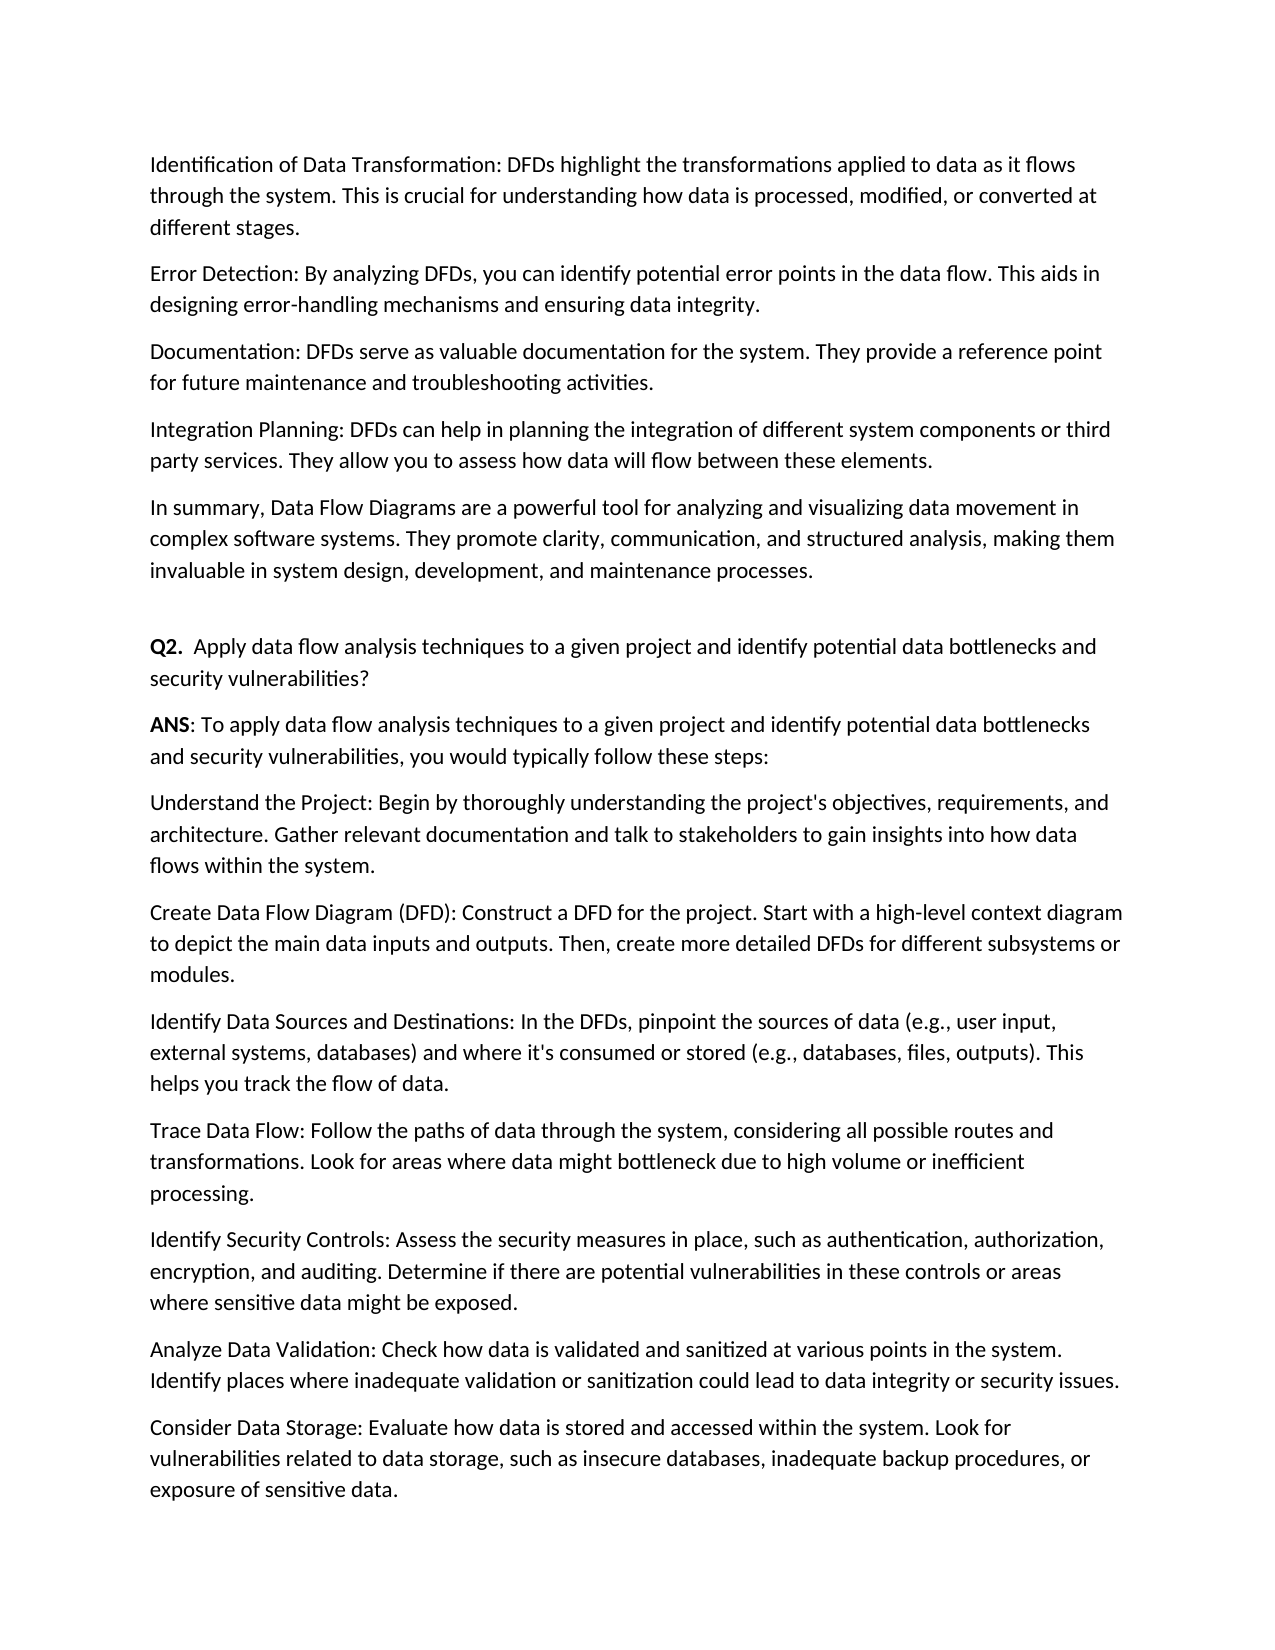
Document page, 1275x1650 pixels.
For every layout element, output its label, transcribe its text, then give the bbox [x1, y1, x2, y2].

text Analyze Data Validation: Check how data is validated and sanitized at various points in the system. [149, 1335, 1126, 1363]
text ANS: To apply data flow analysis techniques to a given project and identify potential data bottlenecks and security vulnerabilities, you would typically follow these steps: [149, 710, 1126, 770]
text Consider Data Storage: Evaluate how data is stored and accessed within the system. Look for vulnerabilities related to data storage, such as insecure databases, inadequate backup procedures, or exposure of sensitive data. [149, 1413, 1126, 1503]
text Identify Security Controls: Assess the security measures in place, such as authentication, authorization, encryption, and auditing. Determine if there are potential vulnerabilities in these controls or areas where sensitive data might be exposed. [149, 1225, 1126, 1316]
text Error Detection: By analyzing DFDs, you can identify potential error points in the data flow. This aids in designing error-handling mechanisms and ensuring data integrity. [149, 259, 1126, 319]
text Q2. Apply data flow analysis techniques to a given project and identify potential data bottlenecks and security vulnerabilities? [149, 632, 1126, 692]
text Documentation: DFDs serve as valuable documentation for the system. They provide a reference point for future maintenance and troubleshooting activities. [149, 337, 1126, 397]
text Identify Data Sources and Destinations: In the DFDs, pinpoint the sources of data (e.g., user input, external systems, databases) and where it's consumed or stored (e.g., databases, files, outputs). This helps you track the flow of data. [149, 1007, 1126, 1098]
text Identification of Data Transformation: DFDs highlight the transformations applied to data as it flows through the system. This is crucial for understanding how data is processed, modified, or converted at different stages. [149, 150, 1126, 241]
text Identify places where inadequate validation or sanitization could lead to data integrity or security issues. [149, 1366, 1126, 1394]
text Integration Planning: DFDs can help in planning the integration of different system components or third party services. They allow you to assess how data will flow between these elements. [149, 415, 1126, 474]
text Trace Data Flow: Follow the paths of data through the system, considering all possible routes and transformations. Look for areas where data might bottleneck due to high volume or inefficient processing. [149, 1116, 1126, 1207]
text Understand the Project: Begin by thoroughly understanding the project's objectives, requirements, and architecture. Gather relevant documentation and talk to stakeholders to gain insights into how data flows within the system. [149, 788, 1126, 879]
text In summary, Data Flow Diagrams are a powerful tool for analyzing and visualizing data movement in complex software systems. They promote clarity, communication, and structured analysis, making them invaluable in system design, development, and maintenance processes. [149, 493, 1126, 584]
text Create Data Flow Diagram (DFD): Construct a DFD for the project. Start with a high-level context diagram to depict the main data inputs and outputs. Then, create more detailed DFDs for different subsystems or modules. [149, 898, 1126, 988]
